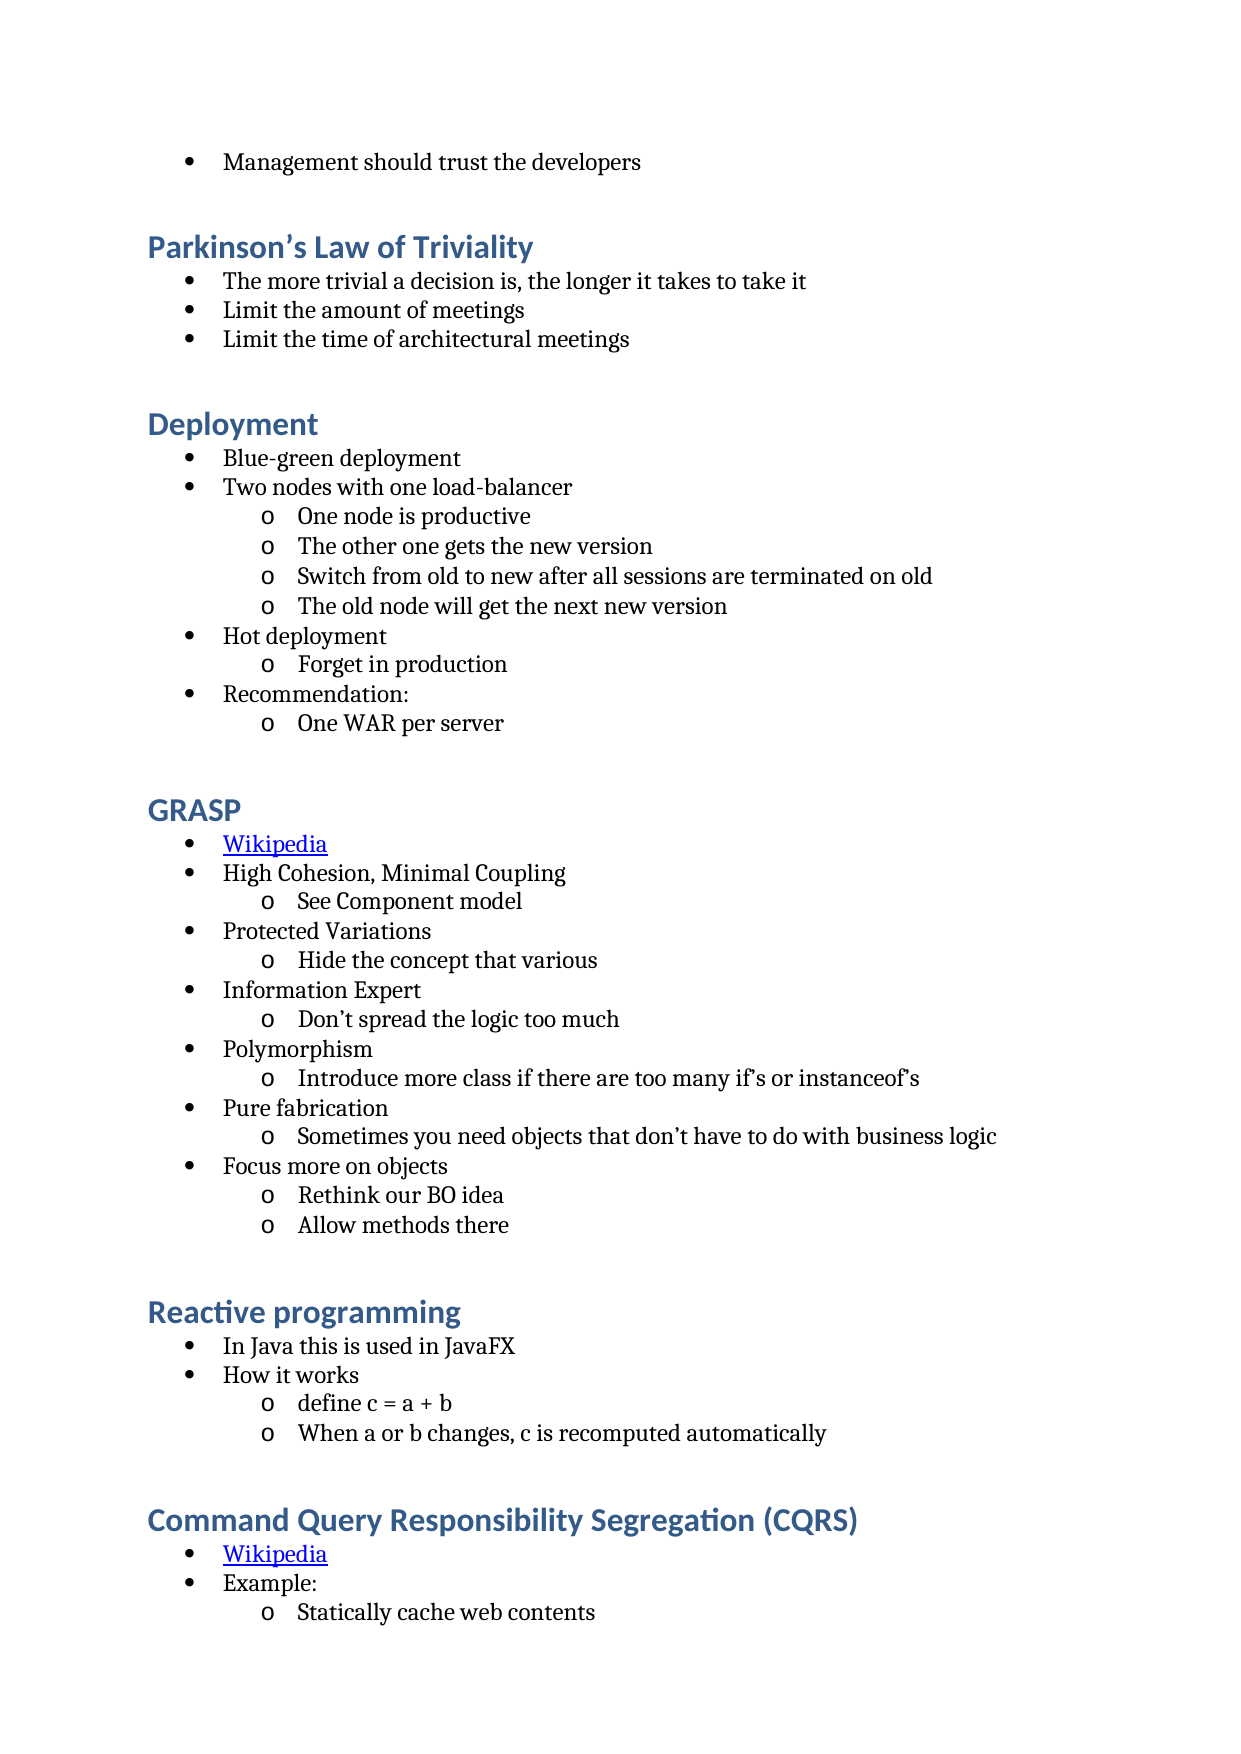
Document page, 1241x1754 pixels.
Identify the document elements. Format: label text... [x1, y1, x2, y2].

list Information Expert [185, 976, 1093, 1005]
list Management should trust the developers [185, 148, 1093, 176]
subtitle Reactive programming [148, 1291, 1093, 1332]
list Protected Variations [185, 917, 1093, 946]
list Two nodes with one load-balancer [185, 473, 1093, 502]
list Don’t spread the logic too much [260, 1005, 1093, 1035]
list One node is productive [260, 502, 1093, 532]
list Allow methods there [260, 1211, 1093, 1241]
list Statically cache web contents [260, 1597, 1093, 1627]
list When a or b changes, c is recomputed automatically [260, 1419, 1093, 1449]
list Wikipedia [185, 1540, 1093, 1569]
list Example: [185, 1569, 1093, 1597]
list Blue-green deployment [185, 444, 1093, 473]
list The old node will get the next new version [260, 592, 1093, 622]
subtitle Parkinson’s Law of Triviality [148, 226, 1093, 267]
subtitle Deployment [148, 403, 1093, 444]
subtitle Command Query Responsibility Segregation (CQRS) [148, 1499, 1093, 1540]
list Limit the time of architectural meetings [185, 324, 1093, 353]
list Focus more on objects [185, 1152, 1093, 1181]
list Polymorphism [185, 1035, 1093, 1063]
list Recommendation: [185, 680, 1093, 709]
list Forget in production [260, 650, 1093, 680]
list Hide the concept that various [260, 946, 1093, 976]
list Introduce more class if there are too many if’s or instanceof’s [260, 1063, 1093, 1093]
list In Java this is used in JavaFX [185, 1332, 1093, 1361]
list The more trivial a decision is, the longer it takes to take it [185, 267, 1093, 296]
list The other one gets the new version [260, 532, 1093, 562]
list Limit the amount of meetings [185, 296, 1093, 324]
list See Component model [260, 887, 1093, 917]
list Hot deployment [185, 622, 1093, 650]
list Wikipedia [185, 830, 1093, 858]
list One WAR per server [260, 709, 1093, 739]
list Pure fabrication [185, 1093, 1093, 1122]
list define c = a + b [260, 1389, 1093, 1419]
list Switch from old to new after all sessions are terminated on old [260, 562, 1093, 592]
list High Cohesion, Minimal Coupling [185, 858, 1093, 887]
list Sometimes you need objects that don’t have to do with business logic [260, 1122, 1093, 1152]
list How it works [185, 1361, 1093, 1389]
list Rethink our BO idea [260, 1181, 1093, 1211]
subtitle GRASP [148, 789, 1093, 830]
